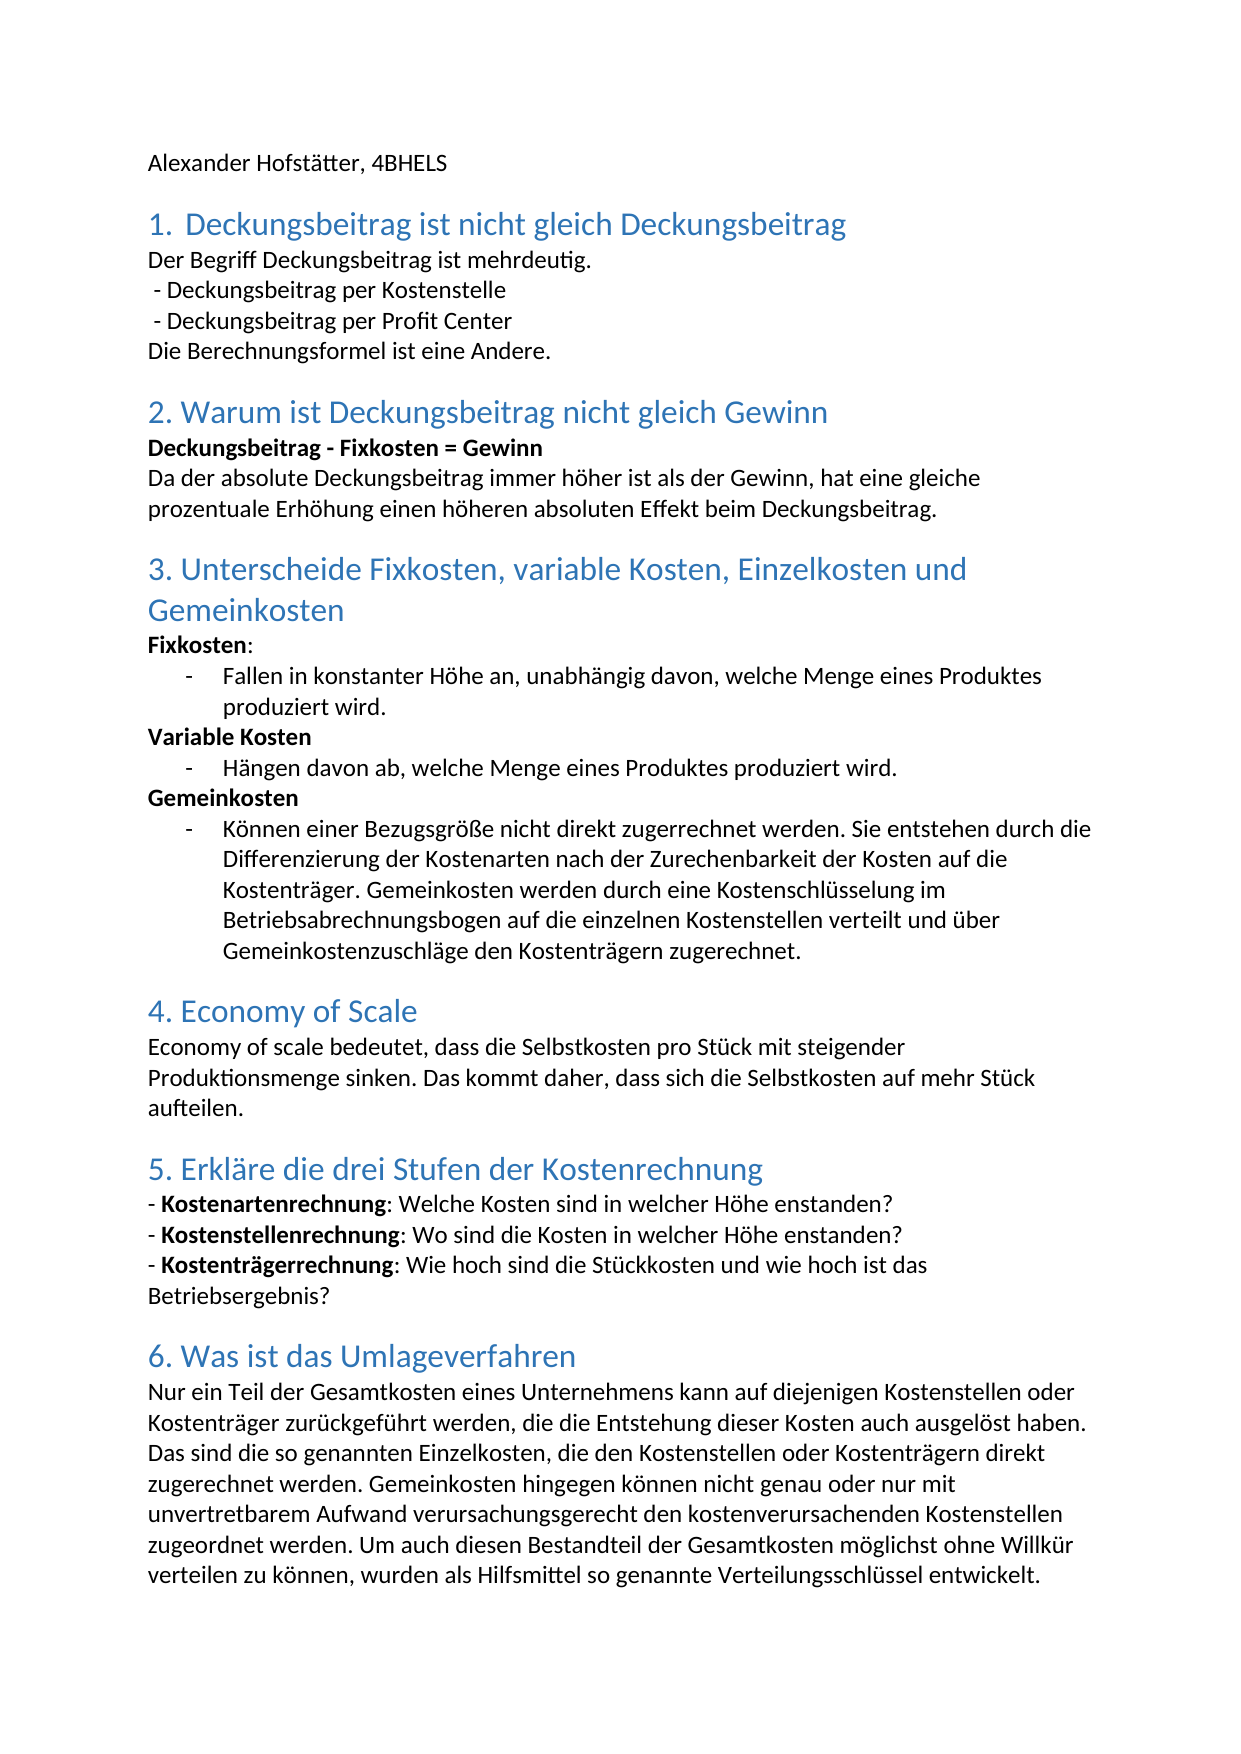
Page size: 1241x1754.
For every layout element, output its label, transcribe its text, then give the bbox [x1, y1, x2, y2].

list Fallen in konstanter Höhe an, unabhängig davon, welche Menge eines Produktes produziert wird. [185, 660, 1093, 721]
subtitle Deckungsbeitrag ist nicht gleich Deckungsbeitrag [148, 203, 1093, 244]
subtitle 5. Erkläre die drei Stufen der Kostenrechnung [148, 1148, 1093, 1188]
text Economy of scale bedeutet, dass die Selbstkosten pro Stück mit steigender Produktionsmenge sinken. Das kommt daher, dass sich die Selbstkosten auf mehr Stück aufteilen. [148, 1031, 1093, 1123]
text Der Begriff Deckungsbeitrag ist mehrdeutig. [148, 244, 1093, 274]
text Da der absolute Deckungsbeitrag immer höher ist als der Gewinn, hat eine gleiche prozentuale Erhöhung einen höheren absoluten Effekt beim Deckungsbeitrag. [148, 462, 1093, 523]
subtitle 3. Unterscheide Fixkosten, variable Kosten, Einzelkosten und Gemeinkosten [148, 548, 1093, 630]
text Variable Kosten [148, 721, 1093, 752]
list Hängen davon ab, welche Menge eines Produktes produziert wird. [185, 752, 1093, 782]
subtitle 6. Was ist das Umlageverfahren [148, 1336, 1093, 1376]
text - Deckungsbeitrag per Profit Center [148, 305, 1093, 335]
subtitle 2. Warum ist Deckungsbeitrag nicht gleich Gewinn [148, 391, 1093, 432]
subtitle 4. Economy of Scale [148, 990, 1093, 1031]
text Gemeinkosten [148, 782, 1093, 813]
text Alexander Hofstätter, 4BHELS [148, 148, 1093, 178]
list Können einer Bezugsgröße nicht direkt zugerrechnet werden. Sie entstehen durch die Differenzierung der Kostenarten nach der Zurechenbarkeit der Kosten auf die Kostenträger. Gemeinkosten werden durch eine Kostenschlüsselung im Betriebsabrechnungsbogen auf die einzelnen Kostenstellen verteilt und über Gemeinkostenzuschläge den Kostenträgern zugerechnet. [185, 813, 1093, 965]
text - Kostenstellenrechnung: Wo sind die Kosten in welcher Höhe enstanden? [148, 1219, 1093, 1249]
text Die Berechnungsformel ist eine Andere. [148, 335, 1093, 366]
text - Kostenträgerrechnung: Wie hoch sind die Stückkosten und wie hoch ist das Betriebsergebnis? [148, 1249, 1093, 1311]
text Fixkosten: [148, 630, 1093, 660]
text - Kostenartenrechnung: Welche Kosten sind in welcher Höhe enstanden? [148, 1188, 1093, 1219]
text - Deckungsbeitrag per Kostenstelle [148, 274, 1093, 305]
text Nur ein Teil der Gesamtkosten eines Unternehmens kann auf diejenigen Kostenstellen oder Kostenträger zurückgeführt werden, die die Entstehung dieser Kosten auch ausgelöst haben. Das sind die so genannten Einzelkosten, die den Kostenstellen oder Kostenträgern direkt zugerechnet werden. Gemeinkosten hingegen können nicht genau oder nur mit unvertretbarem Aufwand verursachungsgerecht den kostenverursachenden Kostenstellen zugeordnet werden. Um auch diesen Bestandteil der Gesamtkosten möglichst ohne Willkür verteilen zu können, wurden als Hilfsmittel so genannte Verteilungsschlüssel entwickelt. [148, 1376, 1093, 1590]
text Deckungsbeitrag - Fixkosten = Gewinn [148, 432, 1093, 462]
